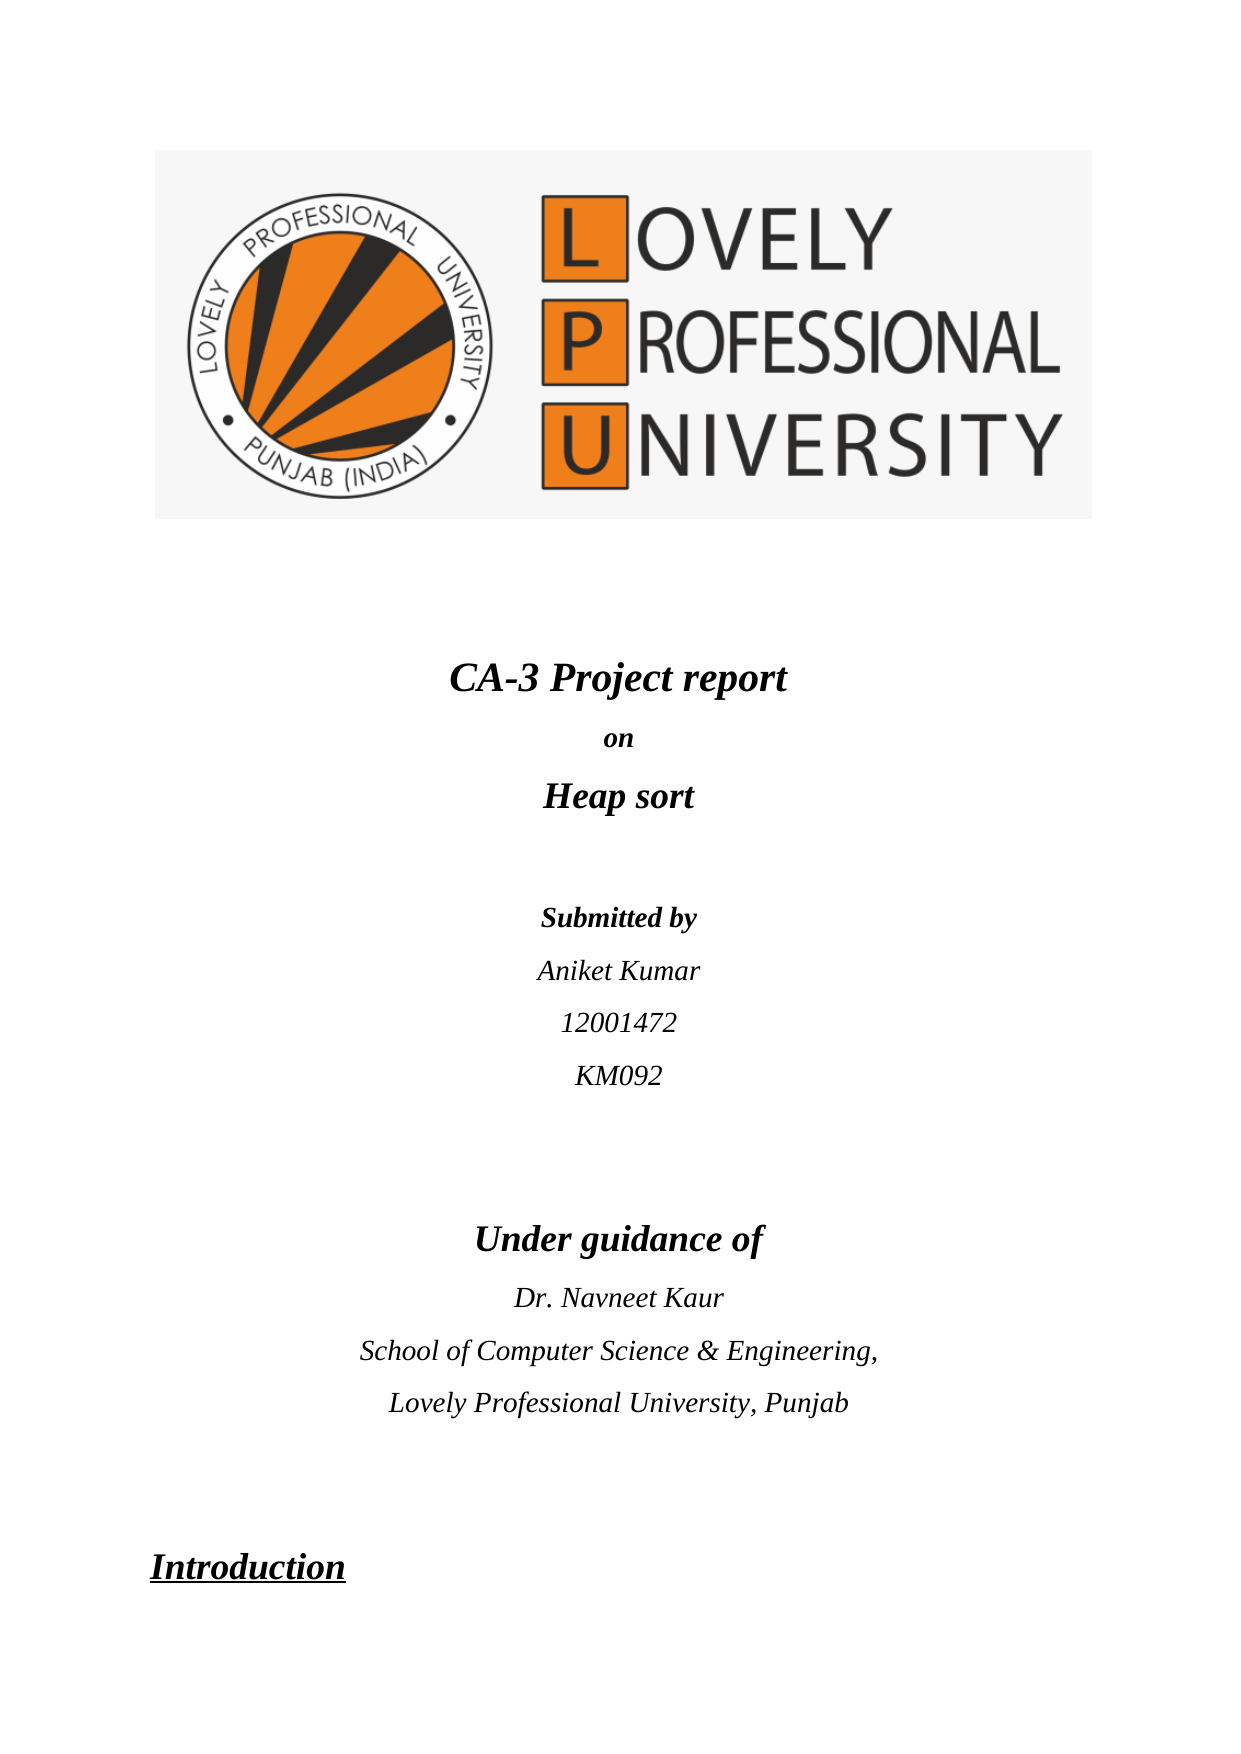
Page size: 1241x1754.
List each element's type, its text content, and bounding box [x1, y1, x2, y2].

text Submitted by [150, 900, 1090, 933]
text Dr. Navneet Kaur [150, 1280, 1090, 1313]
text Aniket Kumar [150, 953, 1090, 986]
text KM092 [150, 1058, 1090, 1092]
text Introduction [150, 1544, 1090, 1587]
text School of Computer Science & Engineering, [150, 1333, 1090, 1366]
picture [154, 150, 1092, 519]
text Heap sort [150, 773, 1090, 817]
text 12001472 [150, 1006, 1090, 1039]
text Lovely Professional University, Punjab [150, 1386, 1090, 1419]
text Under guidance of [150, 1217, 1090, 1260]
text on [150, 721, 1090, 754]
text CA-3 Project report [150, 652, 1090, 700]
